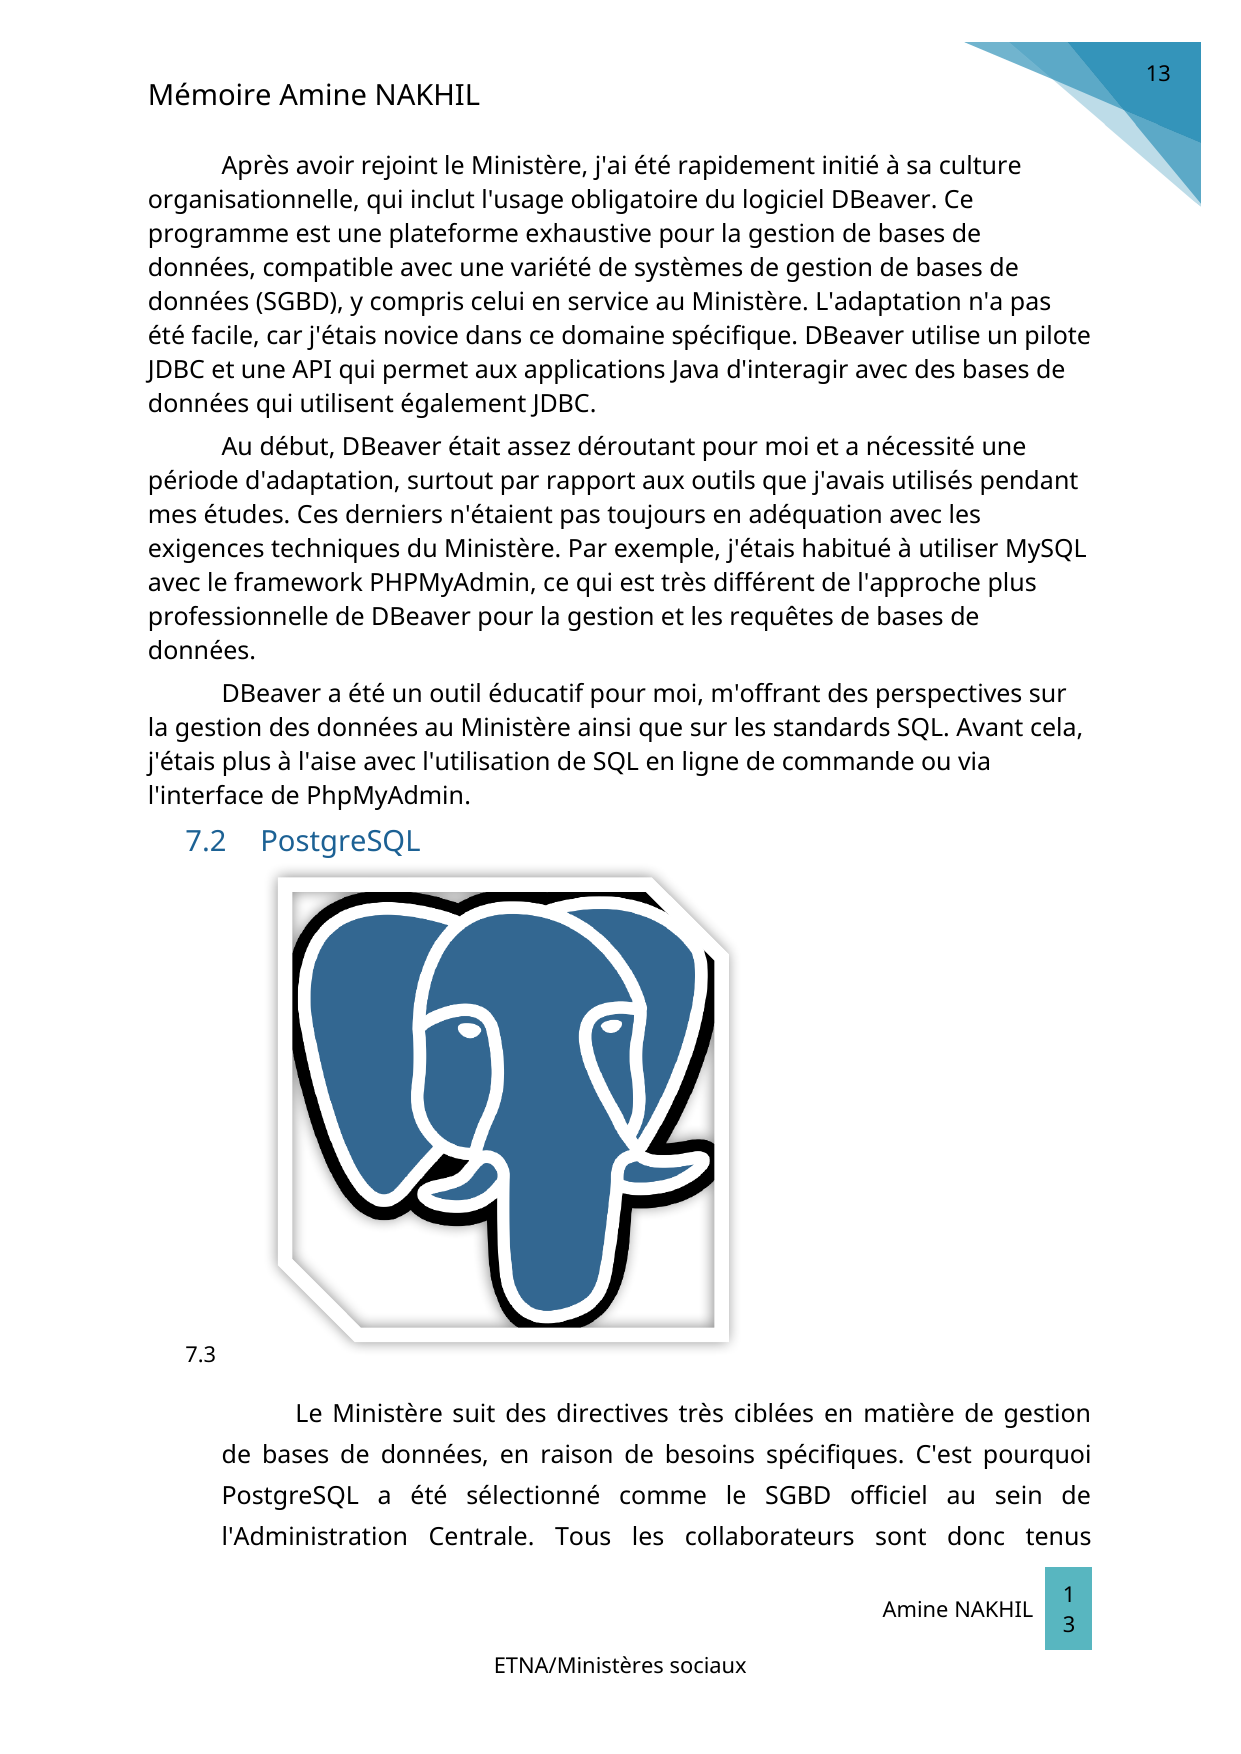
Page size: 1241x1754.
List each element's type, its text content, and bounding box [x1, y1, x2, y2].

subtitle Après avoir rejoint le Ministère, j'ai été rapidement initié à sa culture organisationnelle, qui inclut l'usage obligatoire du logiciel DBeaver. Ce programme est une plateforme exhaustive pour la gestion de bases de données, compatible avec une variété de systèmes de gestion de bases de données (SGBD), y compris celui en service au Ministère. L'adaptation n'a pas été facile, car j'étais novice dans ce domaine spécifique. DBeaver utilise un pilote JDBC et une API qui permet aux applications Java d'interagir avec des bases de données qui utilisent également JDBC. [148, 148, 1092, 420]
subtitle PostgreSQL [185, 820, 1092, 859]
subtitle DBeaver a été un outil éducatif pour moi, m'offrant des perspectives sur la gestion des données au Ministère ainsi que sur les standards SQL. Avant cela, j'étais plus à l'aise avec l'utilisation de SQL en ligne de commande ou via l'interface de PhpMyAdmin. [148, 675, 1092, 812]
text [221, 1396, 1092, 1553]
picture [962, 42, 1201, 207]
picture [293, 892, 714, 1327]
subtitle Au début, DBeaver était assez déroutant pour moi et a nécessité une période d'adaptation, surtout par rapport aux outils que j'avais utilisés pendant mes études. Ces derniers n'étaient pas toujours en adéquation avec les exigences techniques du Ministère. Par exemple, j'étais habitué à utiliser MySQL avec le framework PHPMyAdmin, ce qui est très différent de l'approche plus professionnelle de DBeaver pour la gestion et les requêtes de bases de données. [148, 428, 1092, 667]
